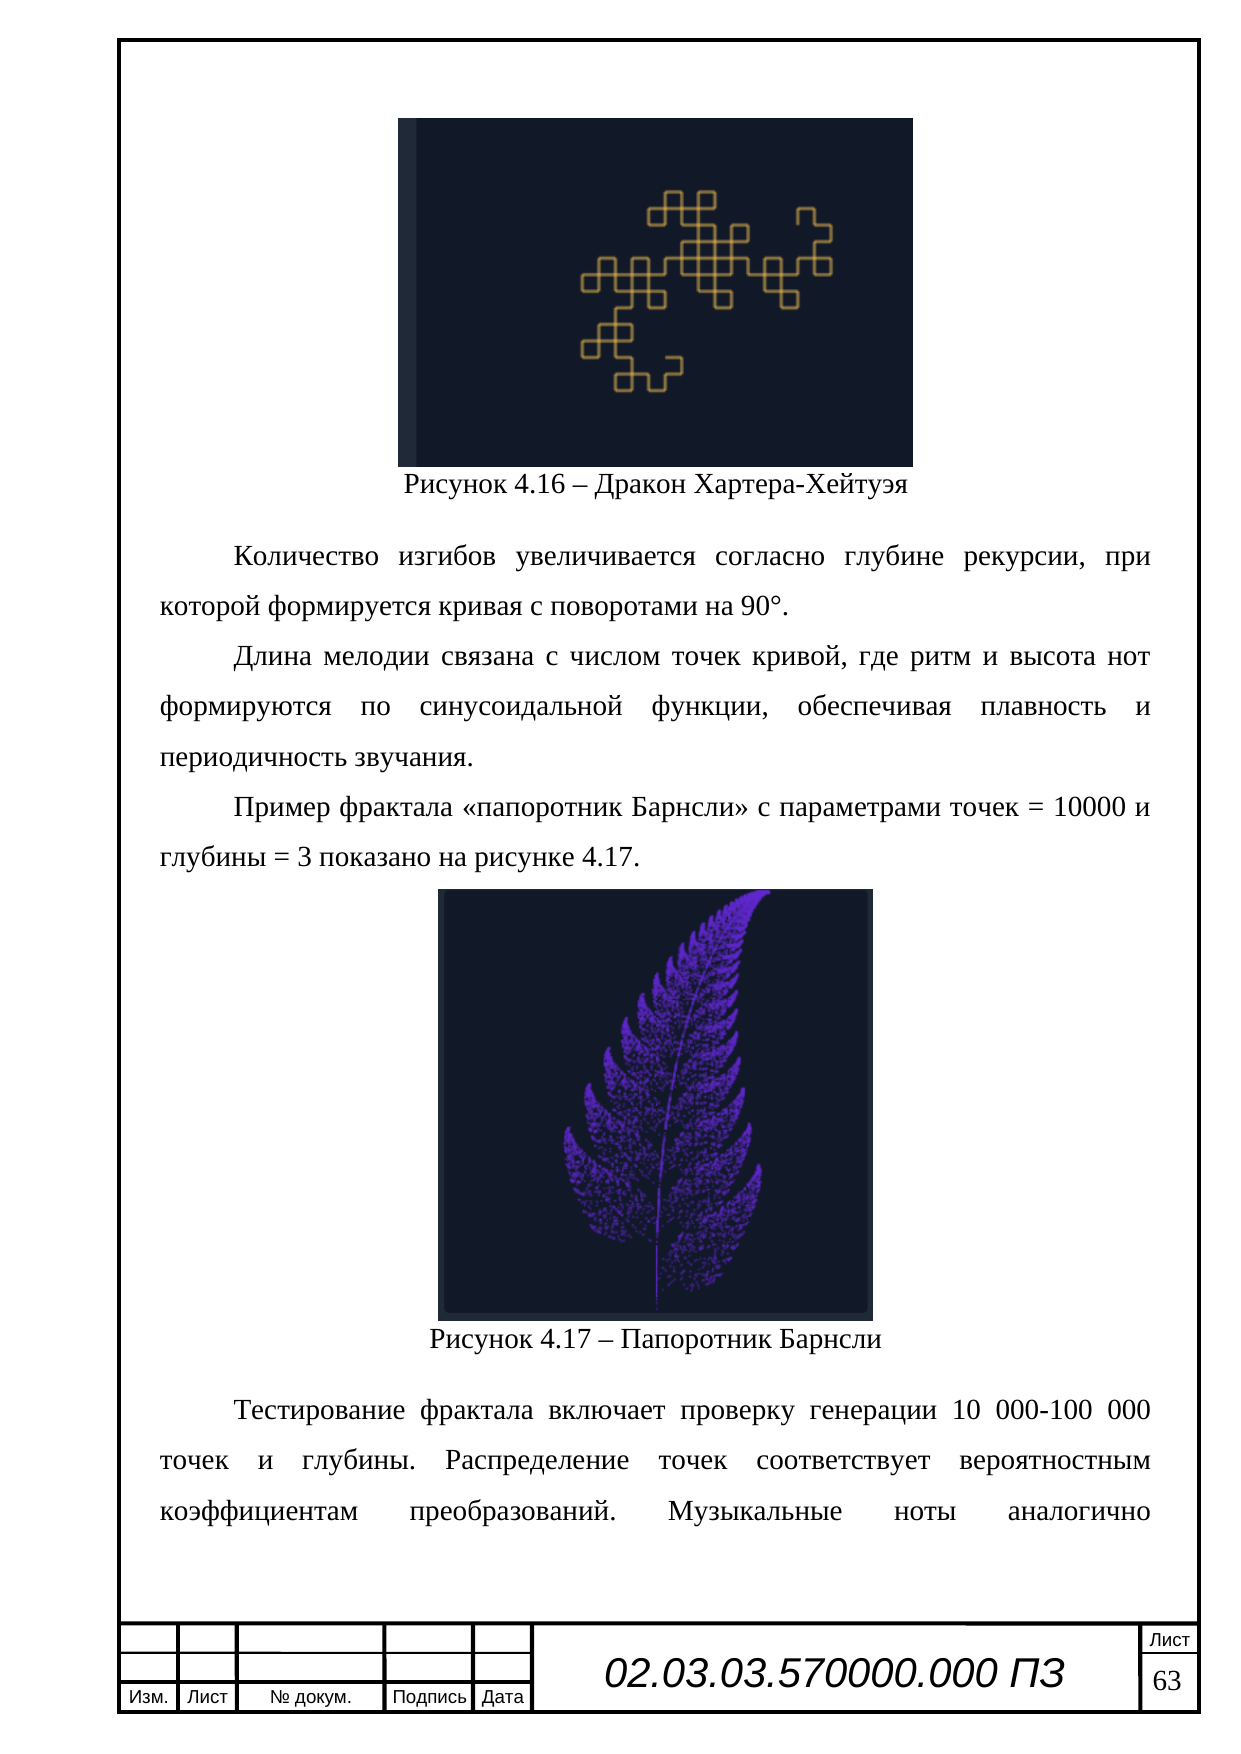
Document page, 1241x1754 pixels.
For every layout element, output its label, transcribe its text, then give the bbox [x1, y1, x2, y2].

text Пример фрактала «папоротник Барнсли» с параметрами точек = 10000 и глубины = 3 показано на рисунке 4.17. [159, 789, 1152, 873]
text Количество изгибов увеличивается согласно глубине рекурсии, при которой формируется кривая с поворотами на 90°. [159, 538, 1152, 621]
text Длина мелодии связана с числом точек кривой, где ритм и высота нот формируются по синусоидальной функции, обеспечивая плавность и периодичность звучания. [159, 638, 1152, 772]
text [159, 1392, 1152, 1526]
text Рисунок 4.17 – Папоротник Барнсли [159, 1321, 1152, 1354]
picture [398, 118, 913, 467]
picture [438, 889, 873, 1321]
text Рисунок 4.16 – Дракон Хартера-Хейтуэя [159, 467, 1152, 500]
